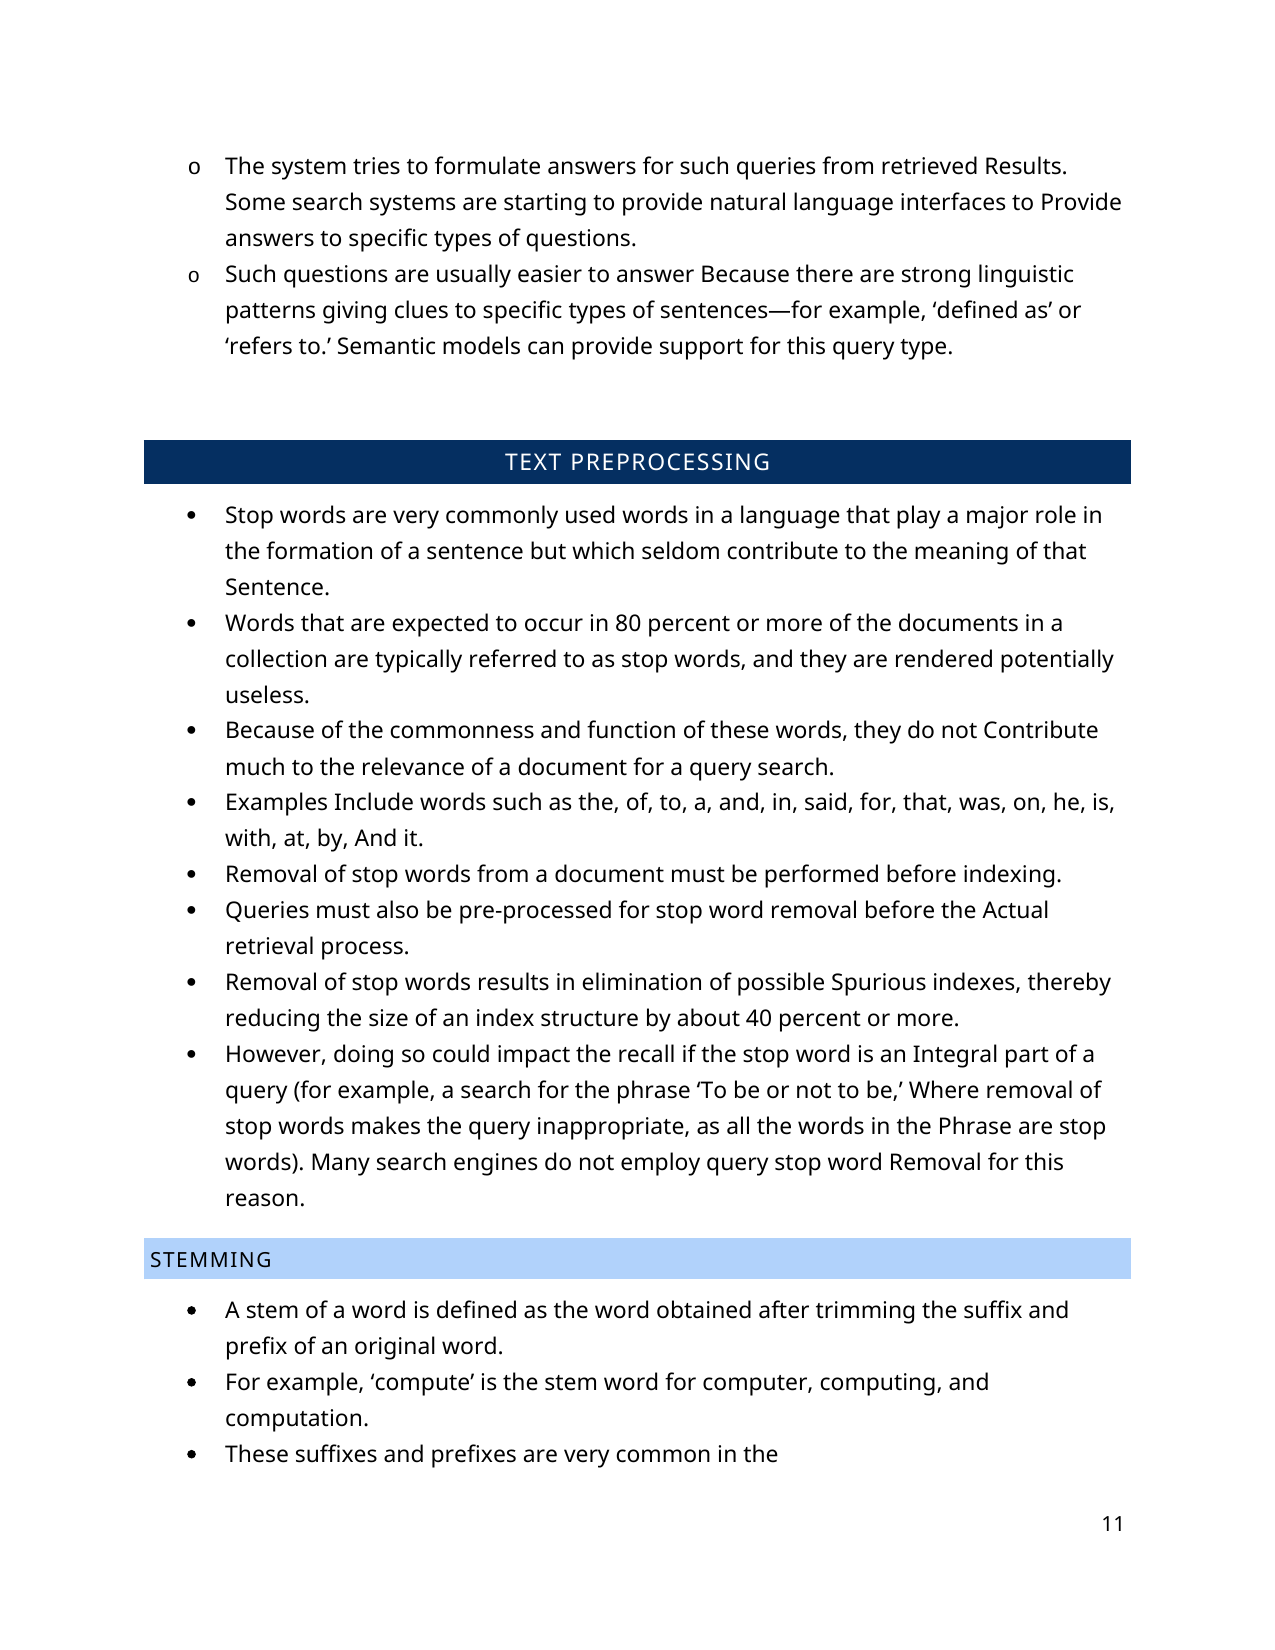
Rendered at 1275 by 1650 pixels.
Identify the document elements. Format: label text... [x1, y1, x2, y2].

list Such questions are usually easier to answer Because there are strong linguistic patterns giving clues to specific types of sentences—for example, ‘defined as’ or ‘refers to.’ Semantic models can provide support for this query type. [187, 258, 1125, 361]
list Because of the commonness and function of these words, they do not Contribute much to the relevance of a document for a query search. [187, 714, 1125, 782]
list A stem of a word is defined as the word obtained after trimming the suffix and prefix of an original word. [187, 1294, 1125, 1361]
list The system tries to formulate answers for such queries from retrieved Results. Some search systems are starting to provide natural language interfaces to Provide answers to specific types of questions. [187, 150, 1125, 253]
list These suffixes and prefixes are very common in the [187, 1438, 1125, 1469]
list For example, ‘compute’ is the stem word for computer, computing, and computation. [187, 1366, 1125, 1433]
list Queries must also be pre-processed for stop word removal before the Actual retrieval process. [187, 894, 1125, 961]
list Stop words are very commonly used words in a language that play a major role in the formation of a sentence but which seldom contribute to the meaning of that Sentence. [187, 499, 1125, 602]
list Removal of stop words results in elimination of possible Spurious indexes, thereby reducing the size of an index structure by about 40 percent or more. [187, 966, 1125, 1033]
list Words that are expected to occur in 80 percent or more of the documents in a collection are typically referred to as stop words, and they are rendered potentially useless. [187, 607, 1125, 710]
list Examples Include words such as the, of, to, a, and, in, said, for, that, was, on, he, is, with, at, by, And it. [187, 786, 1125, 853]
subtitle Stemming [150, 1245, 1125, 1273]
list Removal of stop words from a document must be performed before indexing. [187, 858, 1125, 889]
list However, doing so could impact the recall if the stop word is an Integral part of a query (for example, a search for the phrase ‘To be or not to be,’ Where removal of stop words makes the query inappropriate, as all the words in the Phrase are stop words). Many search engines do not employ query stop word Removal for this reason. [187, 1038, 1125, 1213]
subtitle Text Preprocessing [150, 446, 1125, 477]
